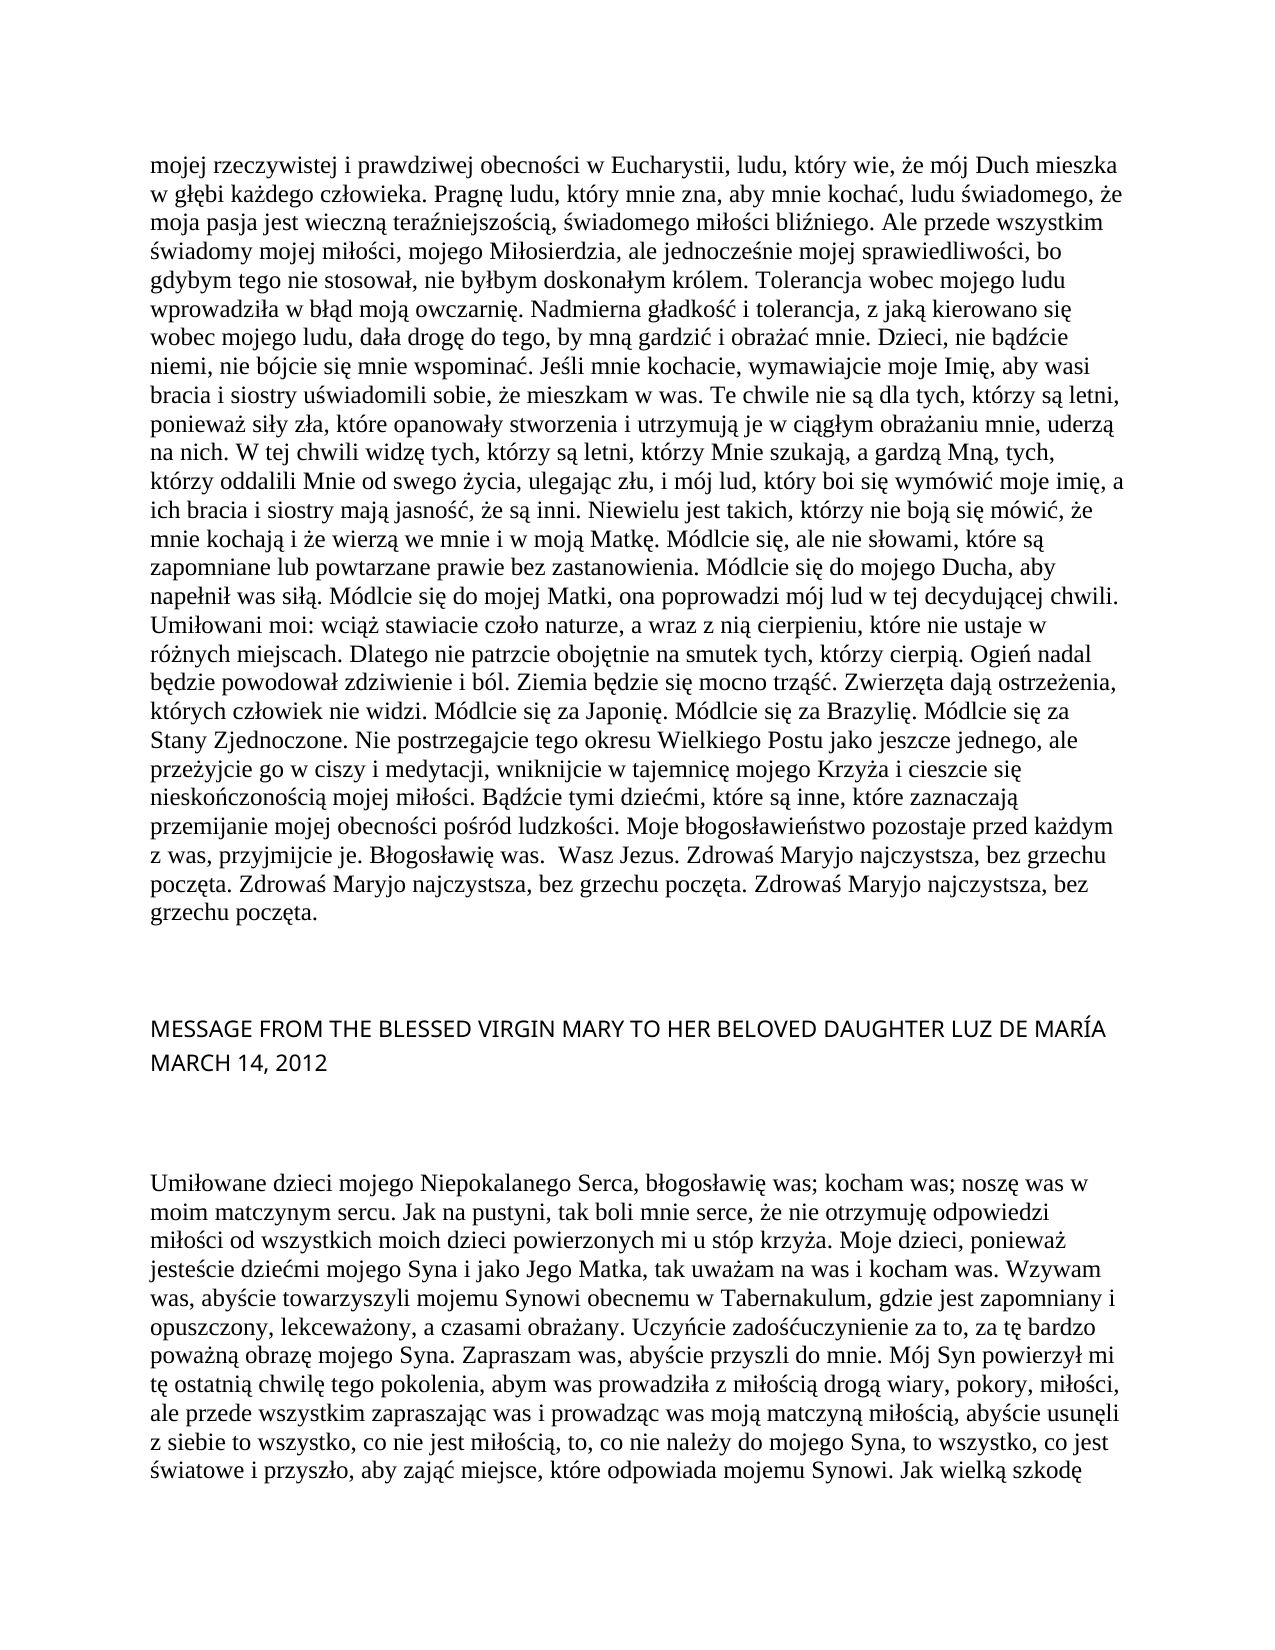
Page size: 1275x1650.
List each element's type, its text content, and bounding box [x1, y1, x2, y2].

text MESSAGE FROM THE BLESSED VIRGIN MARY TO HER BELOVED DAUGHTER LUZ DE MARÍA MARCH 14, 2012 [150, 1013, 1125, 1078]
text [150, 150, 1125, 926]
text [150, 1168, 1125, 1484]
